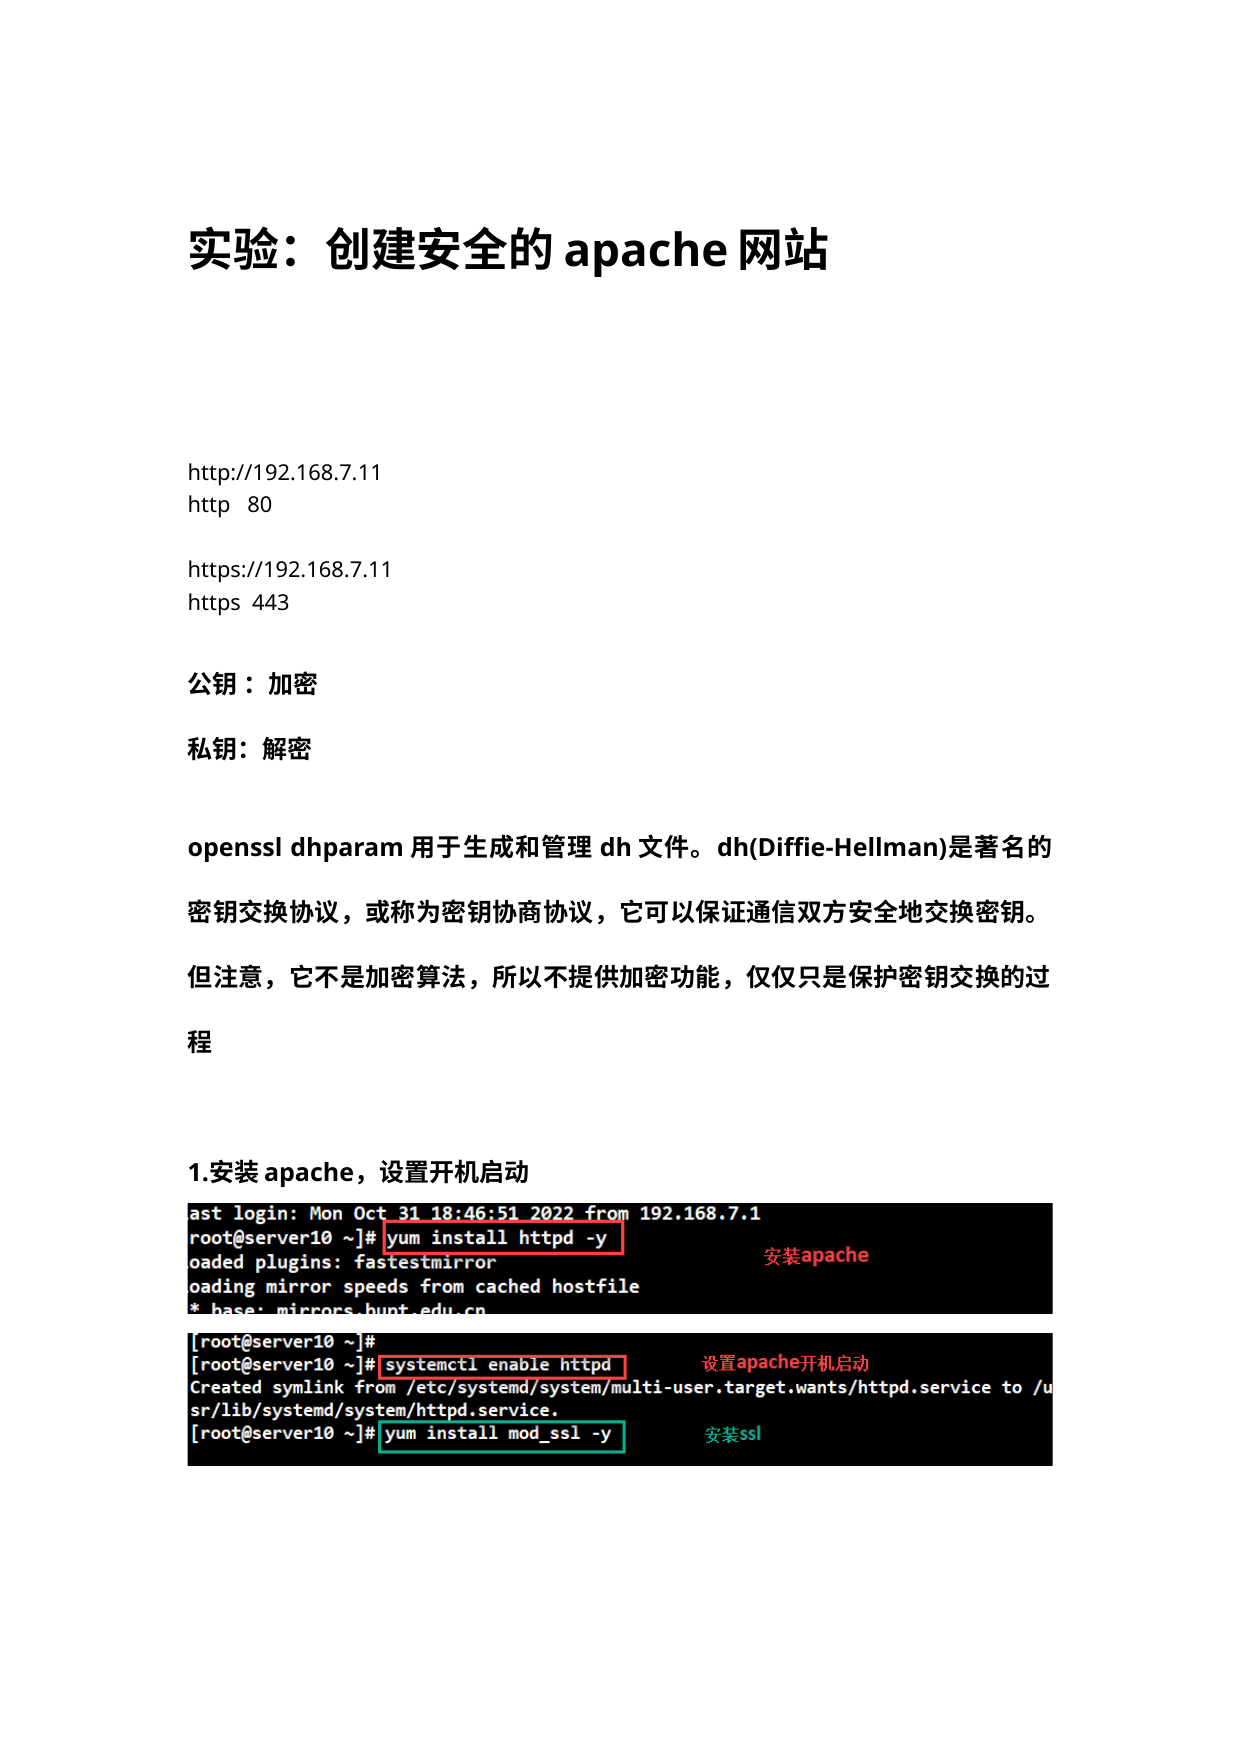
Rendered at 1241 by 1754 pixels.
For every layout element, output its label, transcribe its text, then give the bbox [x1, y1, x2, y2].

picture [187, 1333, 1053, 1466]
text https 443 [187, 586, 1053, 618]
text 1.安装apache，设置开机启动 [187, 1138, 1053, 1203]
text 公钥 ：加密 [187, 651, 1053, 716]
text http 80 [187, 488, 1053, 521]
text https://192.168.7.11 [187, 553, 1053, 586]
subtitle 实验：创建安全的apache网站 [187, 197, 1053, 295]
picture [187, 1203, 1053, 1314]
text http://192.168.7.11 [187, 456, 1053, 488]
text 私钥：解密 [187, 716, 1053, 781]
text openssl dhparam用于生成和管理dh文件。dh(Diffie-Hellman)是著名的密钥交换协议，或称为密钥协商协议，它可以保证通信双方安全地交换密钥。但注意，它不是加密算法，所以不提供加密功能，仅仅只是保护密钥交换的过程 [187, 813, 1053, 1073]
